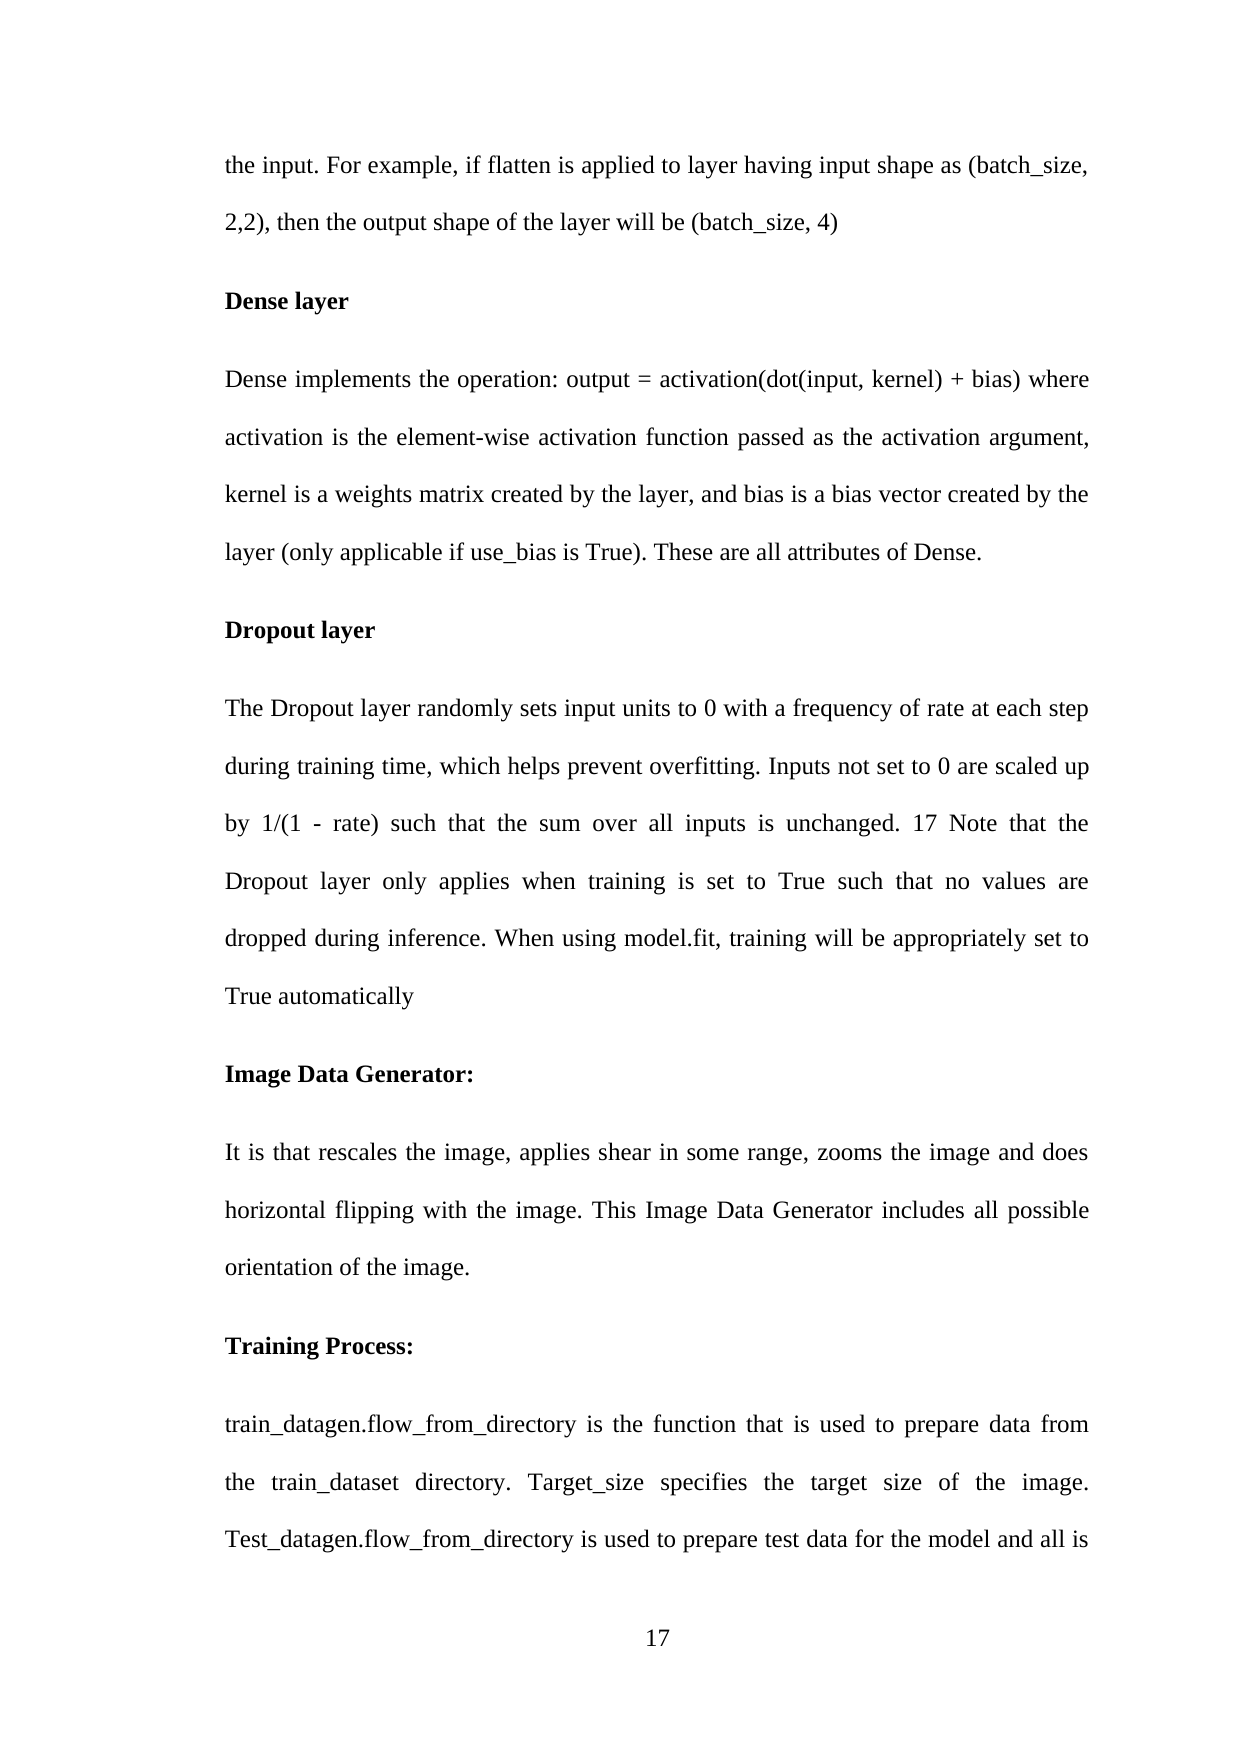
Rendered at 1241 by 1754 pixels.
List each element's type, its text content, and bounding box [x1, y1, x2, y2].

text Training Process: [224, 1331, 1090, 1359]
text The Dropout layer randomly sets input units to 0 with a frequency of rate at each step during training time, which helps prevent overfitting. Inputs not set to 0 are scaled up by 1/(1 - rate) such that the sum over all inputs is unchanged. 17 Note that the Dropout layer only applies when training is set to True such that no values are dropped during inference. When using model.fit, training will be appropriately set to True automatically [224, 693, 1090, 1009]
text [224, 1409, 1090, 1553]
text Dense implements the operation: output = activation(dot(input, kernel) + bias) where activation is the element-wise activation function passed as the activation argument, kernel is a weights matrix created by the layer, and bias is a bias vector created by the layer (only applicable if use_bias is True). These are all attributes of Dense. [224, 364, 1090, 565]
text Dense layer [224, 286, 1090, 314]
text Dropout layer [224, 615, 1090, 644]
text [224, 150, 1090, 236]
text It is that rescales the image, applies shear in some range, zooms the image and does horizontal flipping with the image. This Image Data Generator includes all possible orientation of the image. [224, 1137, 1090, 1281]
text Image Data Generator: [224, 1059, 1090, 1088]
